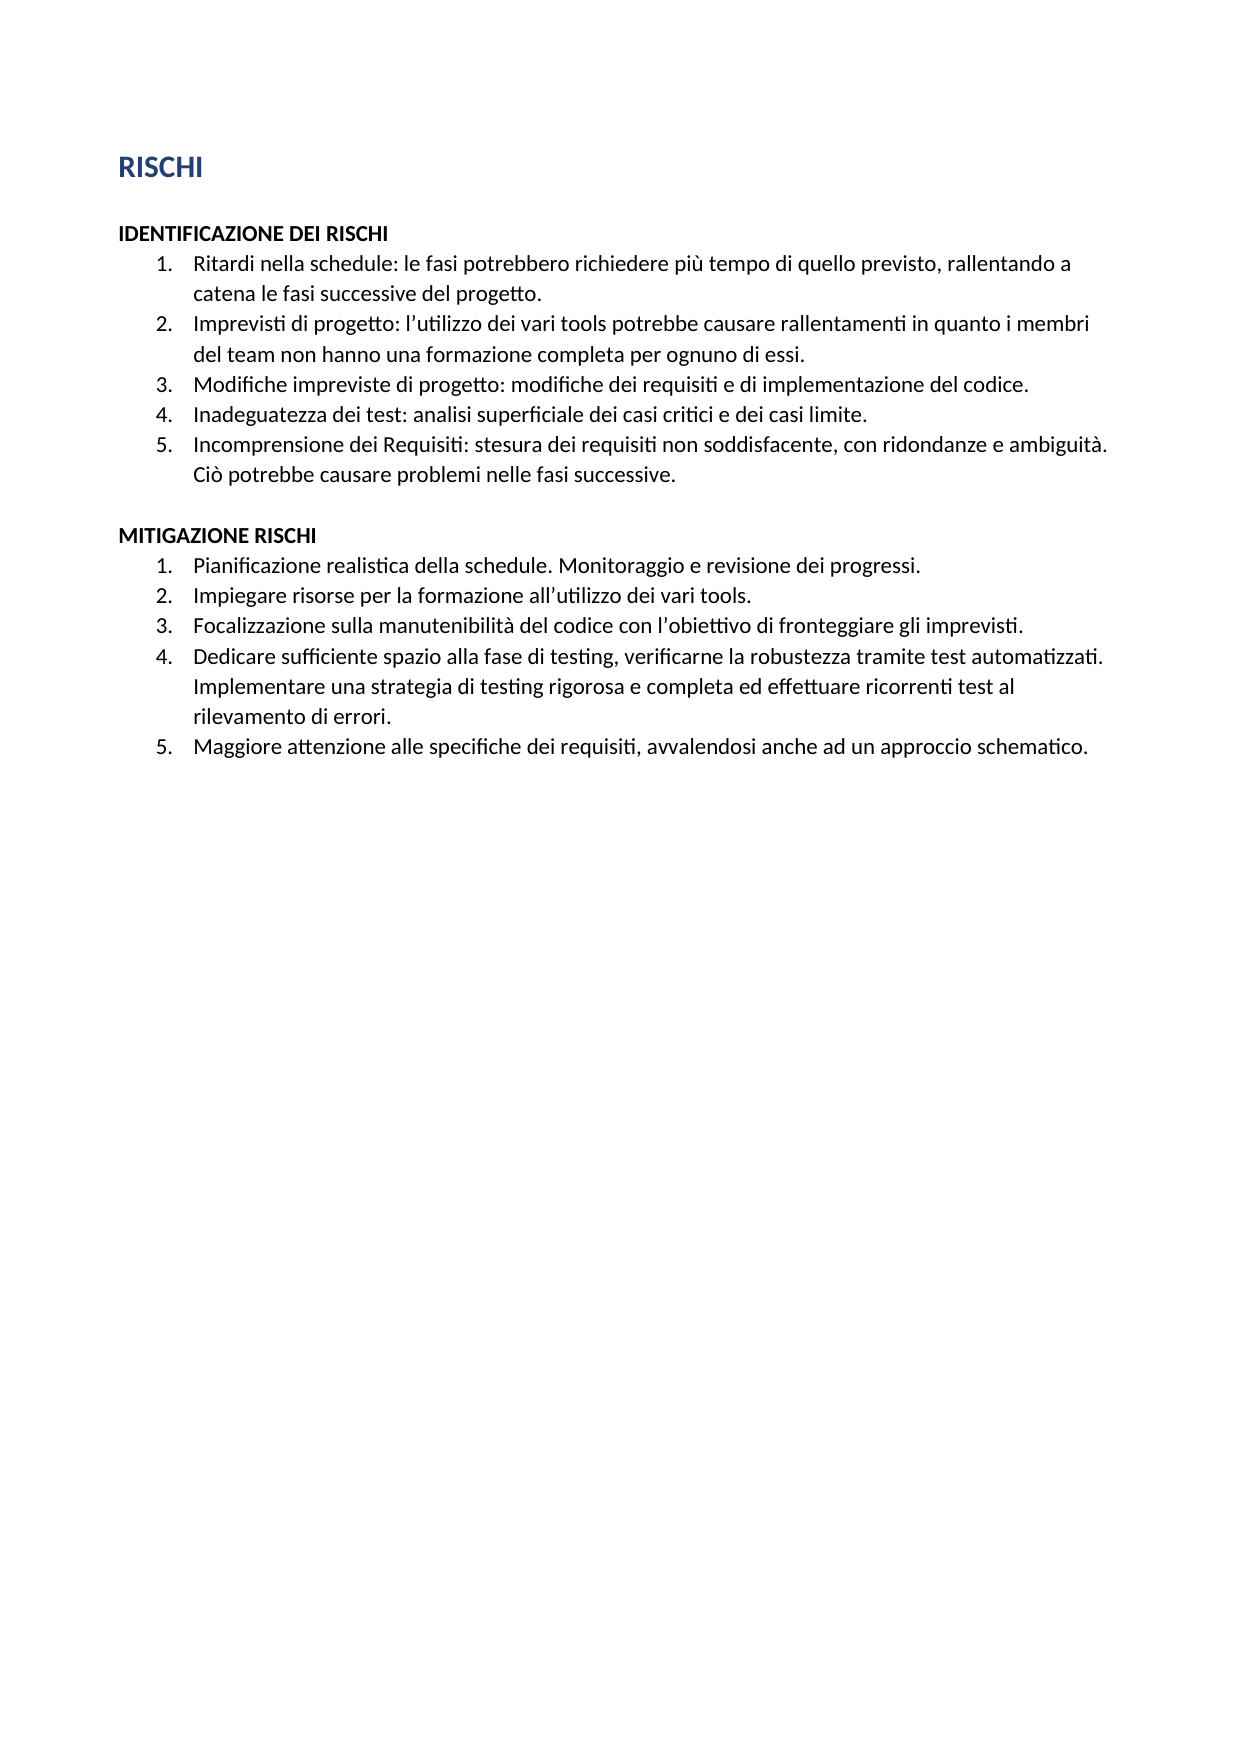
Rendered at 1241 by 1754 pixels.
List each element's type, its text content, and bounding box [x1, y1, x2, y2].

list Focalizzazione sulla manutenibilità del codice con l’obiettivo di fronteggiare gli imprevisti. [156, 612, 1122, 640]
text MITIGAZIONE RISCHI [118, 521, 1122, 549]
list Ritardi nella schedule: le fasi potrebbero richiedere più tempo di quello previsto, rallentando a catena le fasi successive del progetto. [156, 249, 1122, 307]
list Incomprensione dei Requisiti: stesura dei requisiti non soddisfacente, con ridondanze e ambiguità. Ciò potrebbe causare problemi nelle fasi successive. [156, 430, 1122, 489]
list Modifiche impreviste di progetto: modifiche dei requisiti e di implementazione del codice. [156, 370, 1122, 398]
text RISCHI [118, 148, 1122, 186]
list Dedicare sufficiente spazio alla fase di testing, verificarne la robustezza tramite test automatizzati. [156, 642, 1122, 670]
list Implementare una strategia di testing rigorosa e completa ed effettuare ricorrenti test al rilevamento di errori. [193, 672, 1122, 730]
list Inadeguatezza dei test: analisi superficiale dei casi critici e dei casi limite. [156, 400, 1122, 428]
list Pianificazione realistica della schedule. Monitoraggio e revisione dei progressi. [156, 551, 1122, 579]
list Maggiore attenzione alle specifiche dei requisiti, avvalendosi anche ad un approccio schematico. [156, 732, 1122, 761]
list Imprevisti di progetto: l’utilizzo dei vari tools potrebbe causare rallentamenti in quanto i membri del team non hanno una formazione completa per ognuno di essi. [156, 309, 1122, 368]
list Impiegare risorse per la formazione all’utilizzo dei vari tools. [156, 581, 1122, 609]
text IDENTIFICAZIONE DEI RISCHI [118, 219, 1122, 247]
